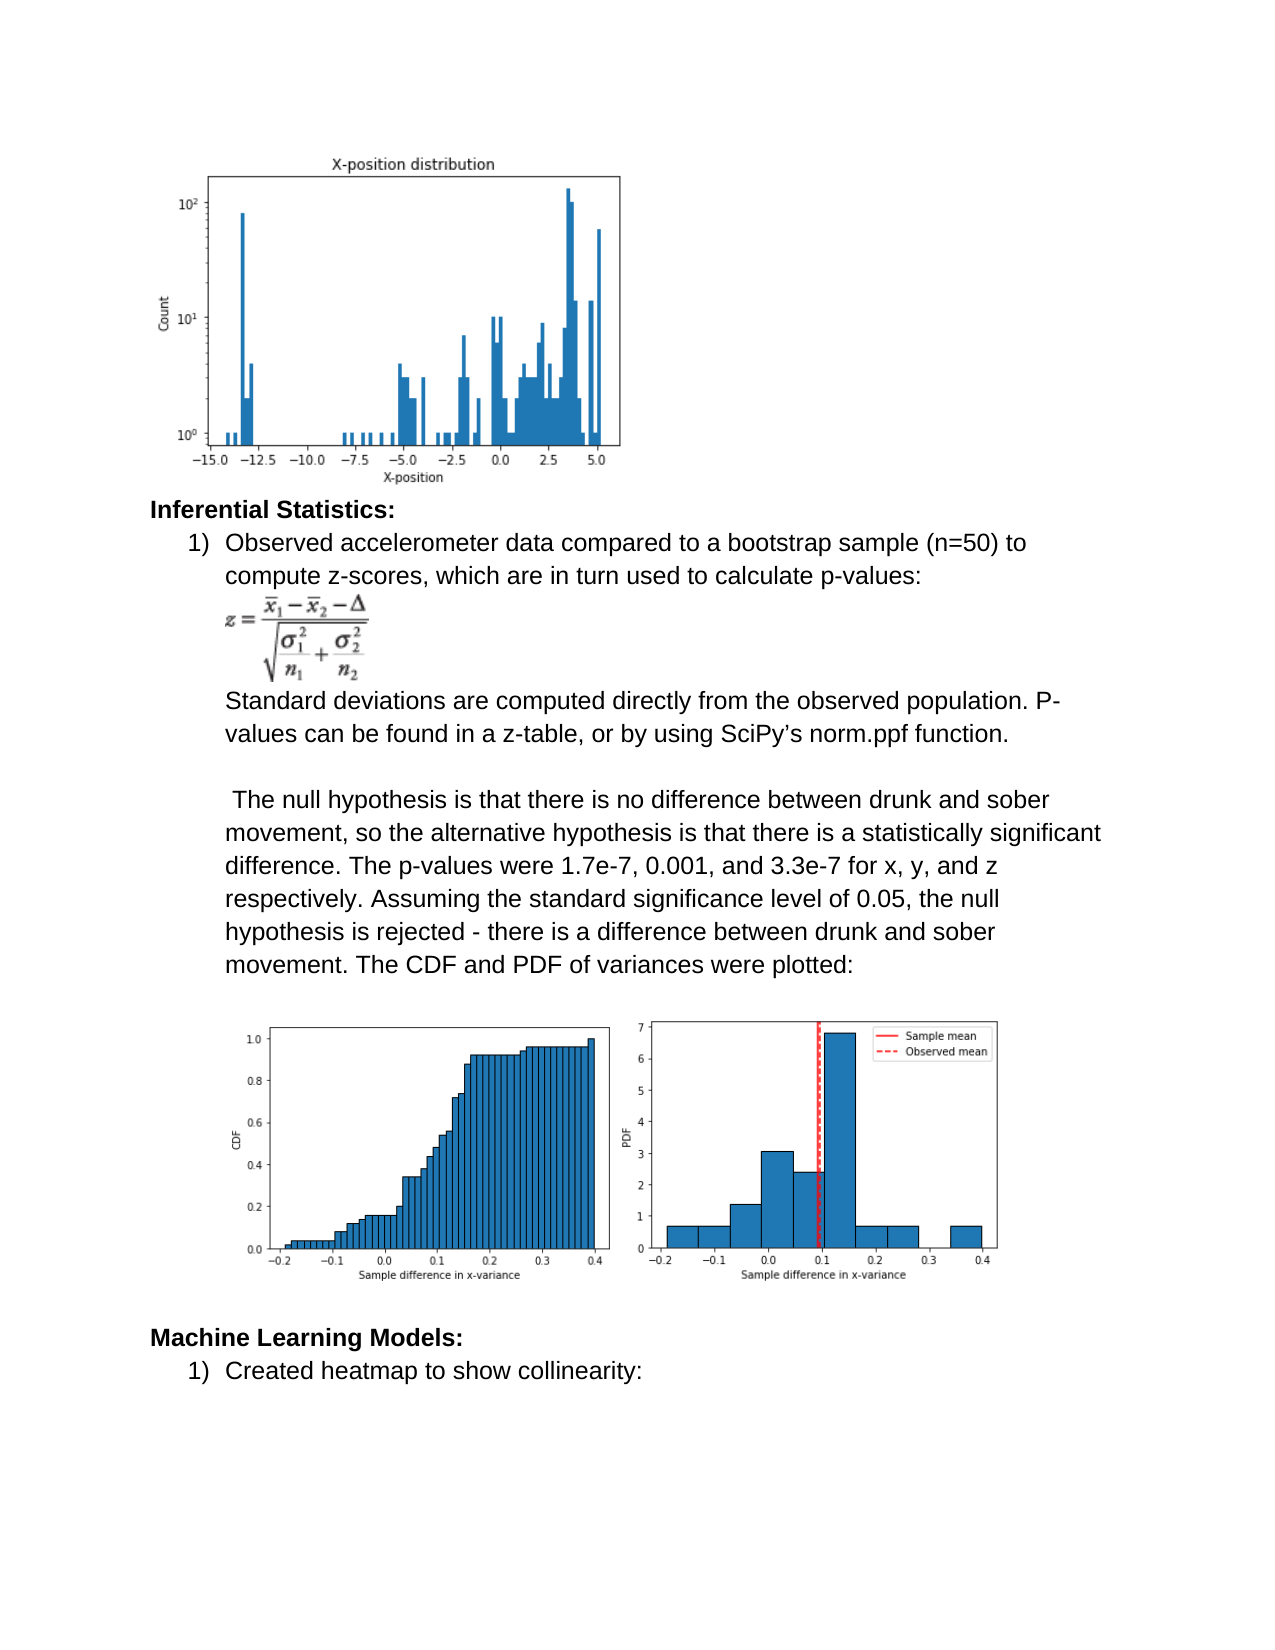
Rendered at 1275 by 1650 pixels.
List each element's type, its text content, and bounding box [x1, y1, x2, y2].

list Observed accelerometer data compared to a bootstrap sample (n=50) to compute z-scores, which are in turn used to calculate p-values: [187, 528, 1125, 590]
text Standard deviations are computed directly from the observed population. P-values can be found in a z-table, or by using SciPy’s norm.ppf function. [225, 686, 1125, 747]
picture [225, 594, 369, 682]
picture [150, 150, 628, 492]
text Inferential Statistics: [150, 495, 1125, 524]
text The null hypothesis is that there is no difference between drunk and sober movement, so the alternative hypothesis is that there is a statistically significant difference. The p-values were 1.7e-7, 0.001, and 3.3e-7 for x, y, and z respectively. Assuming the standard significance level of 0.05, the null hypothesis is rejected - there is a difference between drunk and sober movement. The CDF and PDF of variances were plotted: [225, 785, 1125, 978]
list Created heatmap to show collinearity: [187, 1356, 1125, 1385]
picture [225, 1015, 1004, 1287]
text Machine Learning Models: [150, 1323, 1125, 1352]
